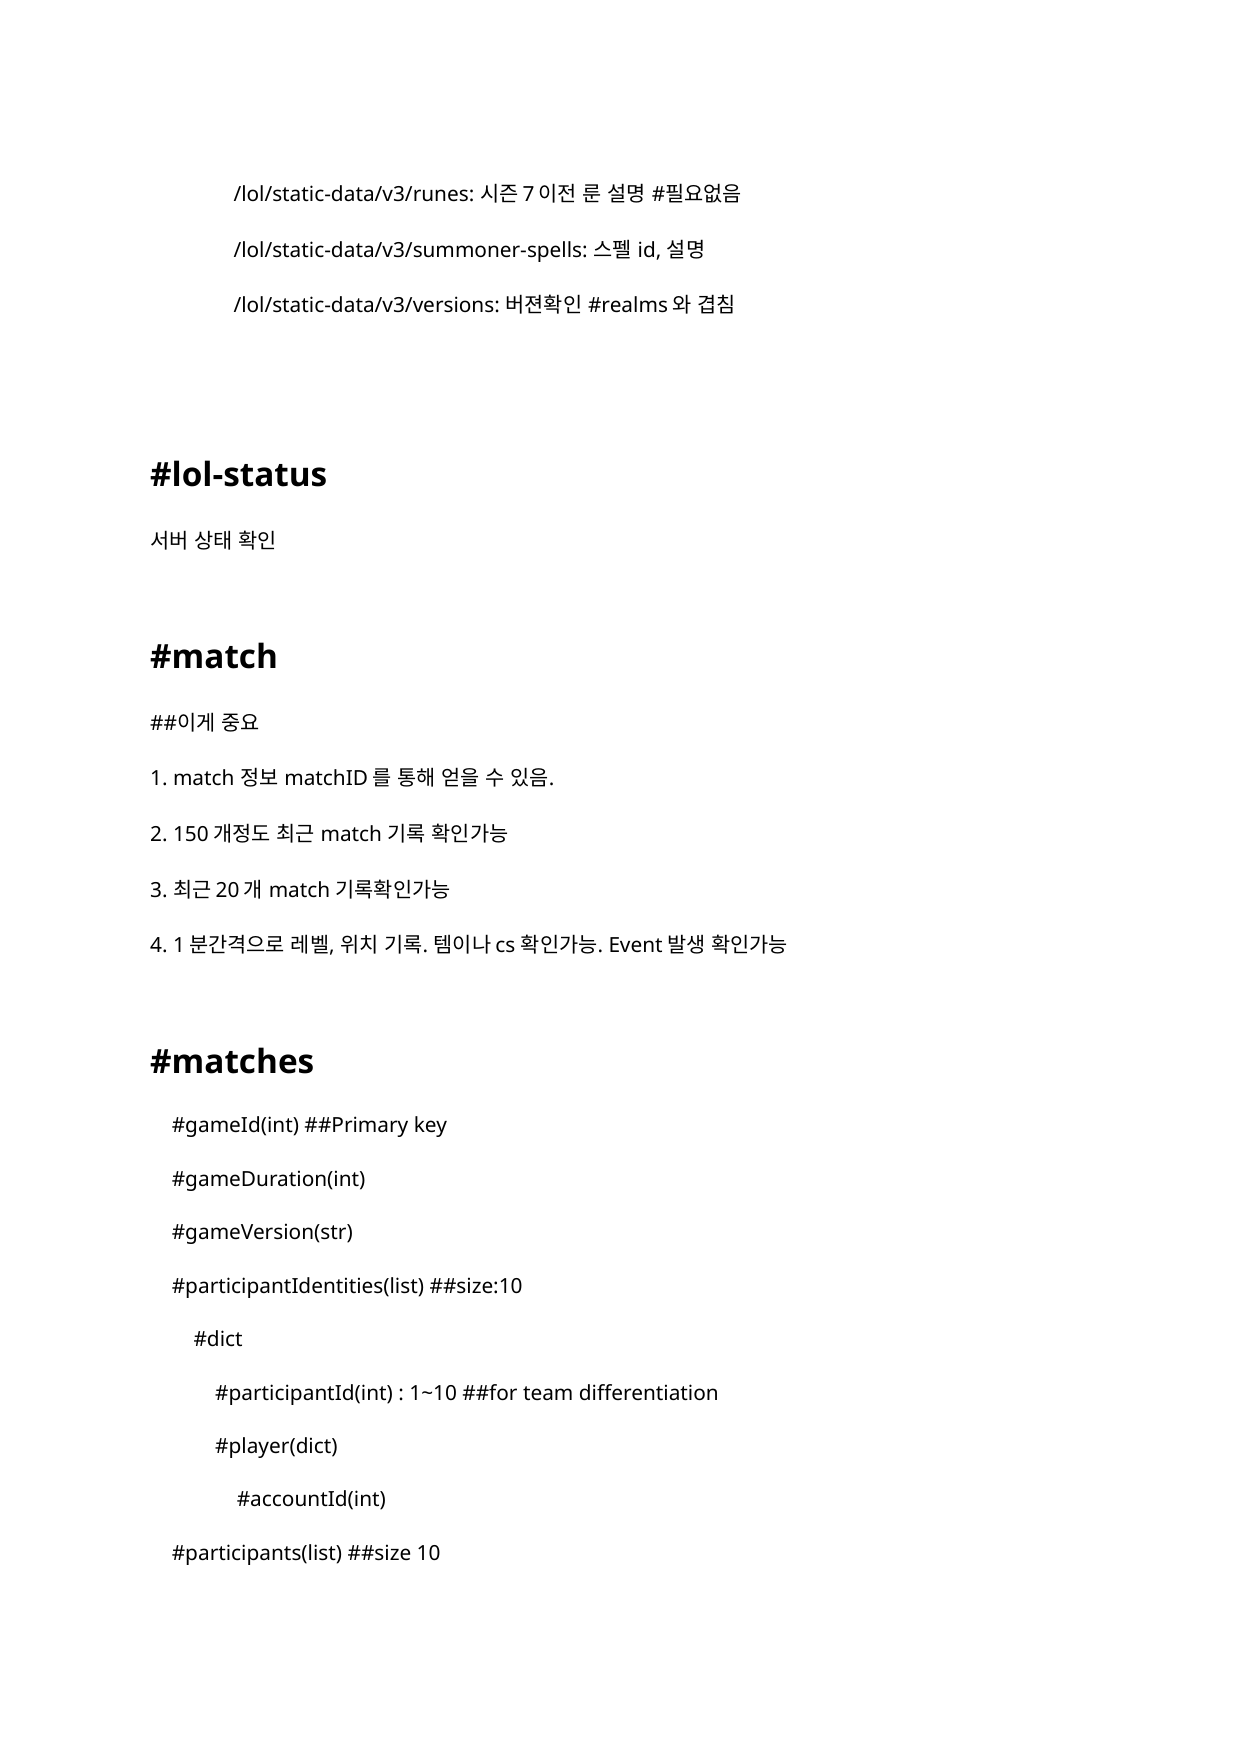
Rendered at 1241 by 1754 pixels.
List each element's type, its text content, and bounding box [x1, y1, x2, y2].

text ##이게 중요 [150, 706, 1090, 736]
text #player(dict) [150, 1431, 1090, 1459]
text /lol/static-data/v3/versions: 버젼확인 #realms와 겹침 [150, 288, 1090, 319]
text /lol/static-data/v3/runes: 시즌7이전 룬 설명 #필요없음 [150, 177, 1090, 207]
text #participants(list) ##size 10 [150, 1538, 1090, 1566]
text 1. match 정보 matchID를 통해 얻을 수 있음. [150, 762, 1090, 792]
text 4. 1분간격으로 레벨, 위치 기록. 템이나cs 확인가능. Event발생 확인가능 [150, 928, 1090, 959]
text #lol-status [150, 451, 1090, 496]
text #accountId(int) [150, 1484, 1090, 1513]
text /lol/static-data/v3/summoner-spells: 스펠 id, 설명 [150, 233, 1090, 263]
text #matches [150, 1037, 1090, 1083]
text #gameVersion(str) [150, 1217, 1090, 1246]
text #gameDuration(int) [150, 1164, 1090, 1192]
text #dict [150, 1324, 1090, 1353]
text 서버 상태 확인 [150, 524, 1090, 554]
text #participantIdentities(list) ##size:10 [150, 1271, 1090, 1299]
text 3. 최근20개 match 기록확인가능 [150, 873, 1090, 903]
text #gameId(int) ##Primary key [150, 1111, 1090, 1139]
text #match [150, 633, 1090, 678]
text 2. 150개정도 최근 match 기록 확인가능 [150, 817, 1090, 847]
text #participantId(int) : 1~10 ##for team differentiation [150, 1378, 1090, 1406]
